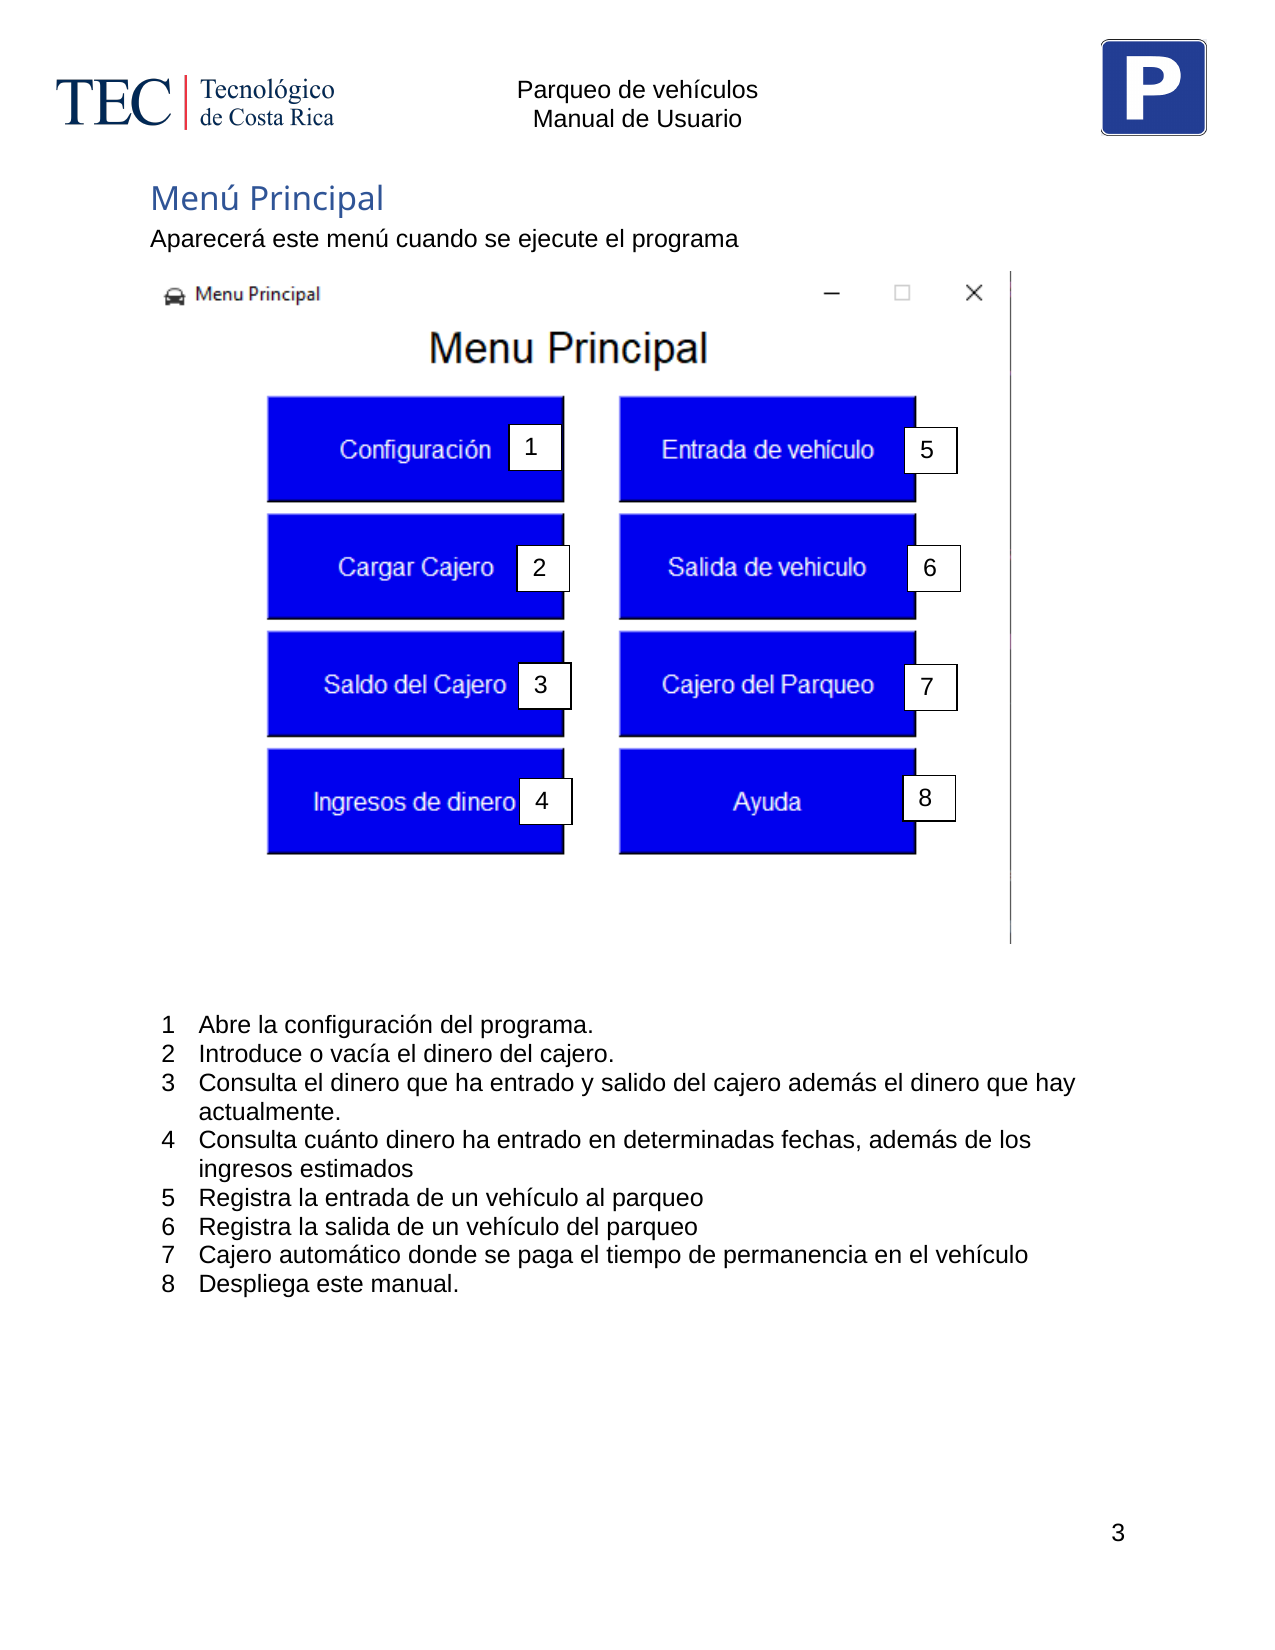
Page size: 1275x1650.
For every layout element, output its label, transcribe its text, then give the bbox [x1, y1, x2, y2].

table_cell 3 [150, 1068, 187, 1125]
table_cell 8 [150, 1269, 187, 1298]
text Aparecerá este menú cuando se ejecute el programa [150, 224, 1125, 253]
picture [150, 271, 1012, 944]
table_cell 6 [150, 1212, 187, 1240]
table_cell Registra la entrada de un vehículo al parqueo [187, 1183, 1124, 1212]
picture [1101, 39, 1207, 136]
table_header 1 [150, 1010, 187, 1039]
table_cell Despliega este manual. [187, 1269, 1124, 1298]
picture [56, 75, 334, 130]
table_cell 7 [150, 1240, 187, 1269]
table_cell 2 [150, 1039, 187, 1068]
table_cell Registra la salida de un vehículo del parqueo [187, 1212, 1124, 1240]
table_cell 5 [150, 1183, 187, 1212]
table_cell 4 [150, 1125, 187, 1183]
table_cell Consulta cuánto dinero ha entrado en determinadas fechas, además de los ingresos estimados [187, 1125, 1124, 1183]
table_cell Introduce o vacía el dinero del cajero. [187, 1039, 1124, 1068]
subtitle Menú Principal [150, 175, 1125, 220]
table_cell Cajero automático donde se paga el tiempo de permanencia en el vehículo [187, 1240, 1124, 1269]
table_cell Consulta el dinero que ha entrado y salido del cajero además el dinero que hay actualmente. [187, 1068, 1124, 1125]
table_header Abre la configuración del programa. [187, 1010, 1124, 1039]
